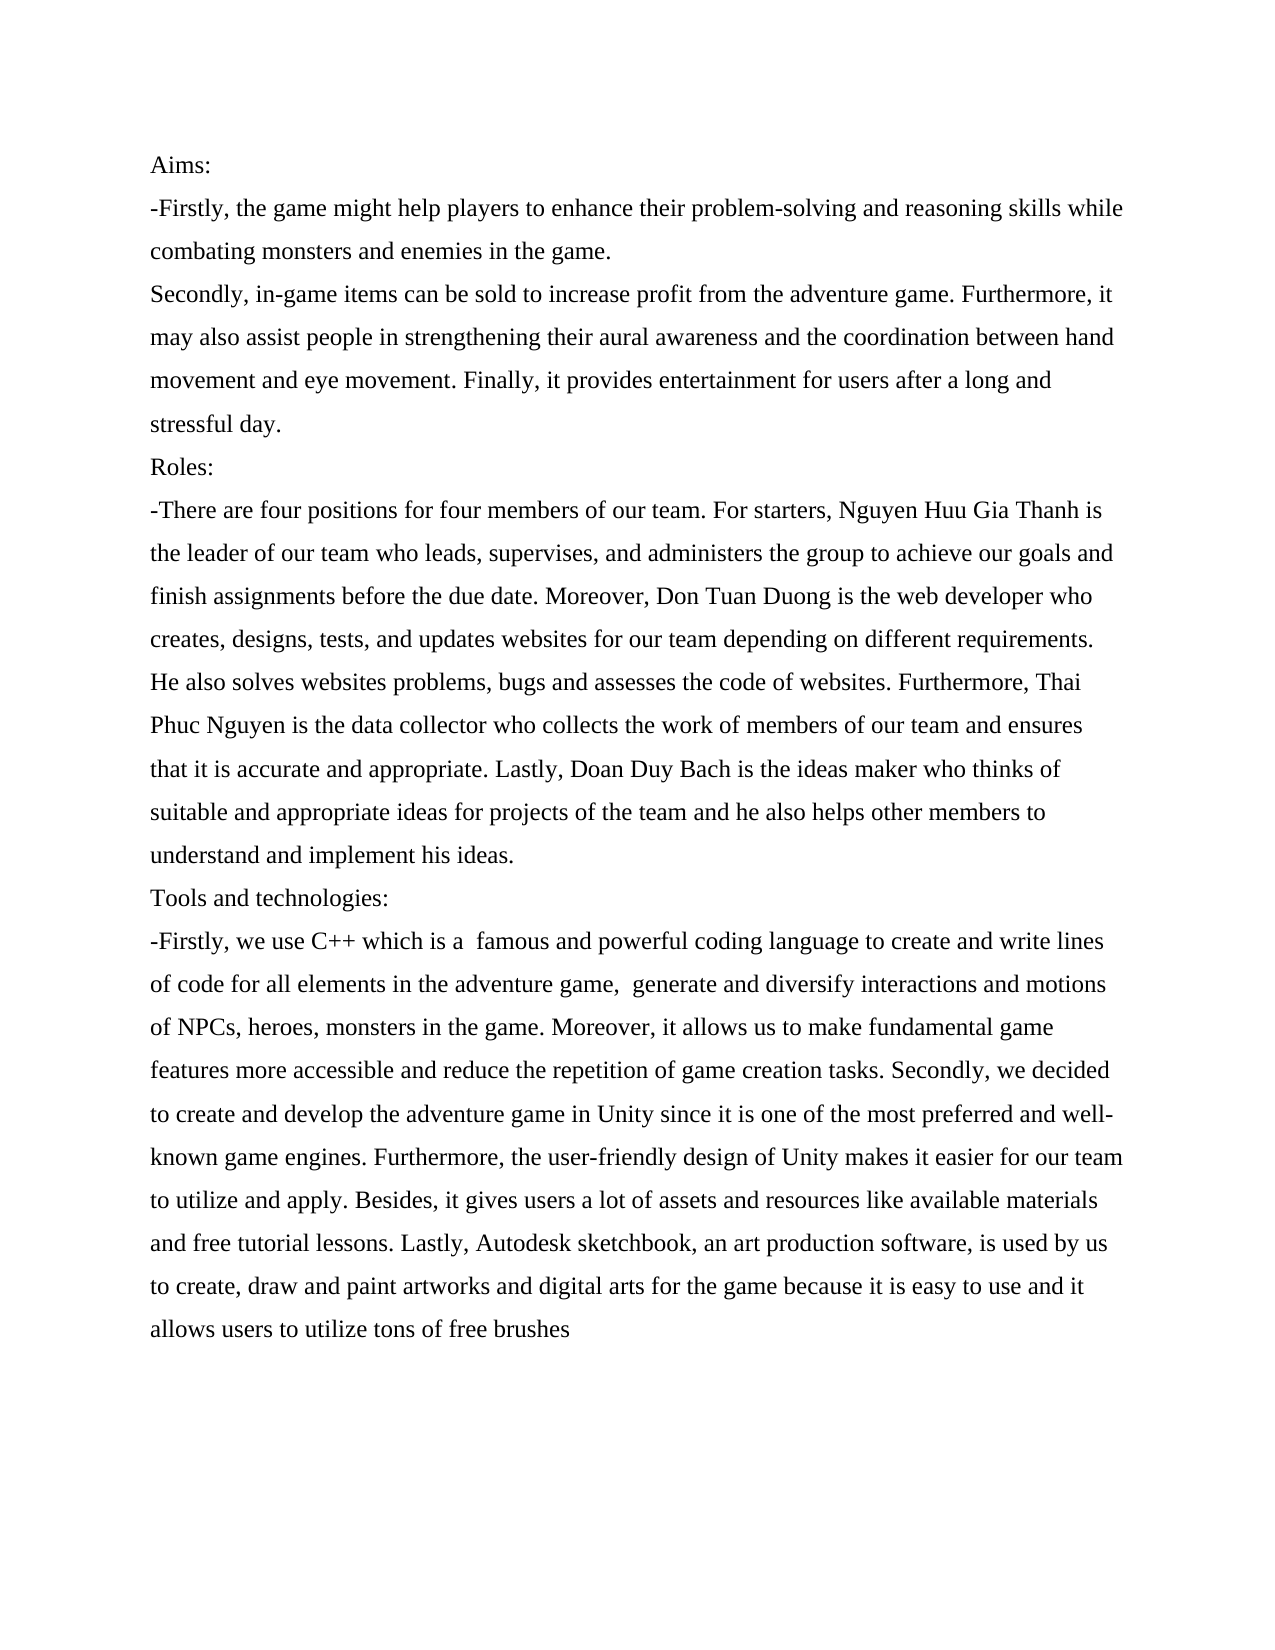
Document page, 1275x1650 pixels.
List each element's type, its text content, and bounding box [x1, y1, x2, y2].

text Secondly, in-game items can be sold to increase profit from the adventure game. Furthermore, it may also assist people in strengthening their aural awareness and the coordination between hand movement and eye movement. Finally, it provides entertainment for users after a long and stressful day. [150, 279, 1125, 437]
text Aims: [150, 150, 1125, 179]
text -There are four positions for four members of our team. For starters, Nguyen Huu Gia Thanh is the leader of our team who leads, supervises, and administers the group to achieve our goals and finish assignments before the due date. Moreover, Don Tuan Duong is the web developer who creates, designs, tests, and updates websites for our team depending on different requirements. He also solves websites problems, bugs and assesses the code of websites. Furthermore, Thai Phuc Nguyen is the data collector who collects the work of members of our team and ensures that it is accurate and appropriate. Lastly, Doan Duy Bach is the ideas maker who thinks of suitable and appropriate ideas for projects of the team and he also helps other members to understand and implement his ideas. [150, 495, 1125, 869]
text -Firstly, we use C++ which is a famous and powerful coding language to create and write lines of code for all elements in the adventure game, generate and diversify interactions and motions of NPCs, heroes, monsters in the game. Moreover, it allows us to make fundamental game features more accessible and reduce the repetition of game creation tasks. Secondly, we decided to create and develop the adventure game in Unity since it is one of the most preferred and well-known game engines. Furthermore, the user-friendly design of Unity makes it easier for our team to utilize and apply. Besides, it gives users a lot of assets and resources like available materials and free tutorial lessons. Lastly, Autodesk sketchbook, an art production software, is used by us to create, draw and paint artworks and digital arts for the game because it is easy to use and it allows users to utilize tons of free brushes [150, 926, 1125, 1343]
text Roles: [150, 452, 1125, 481]
text -Firstly, the game might help players to enhance their problem-solving and reasoning skills while combating monsters and enemies in the game. [150, 193, 1125, 265]
text Tools and technologies: [150, 883, 1125, 912]
